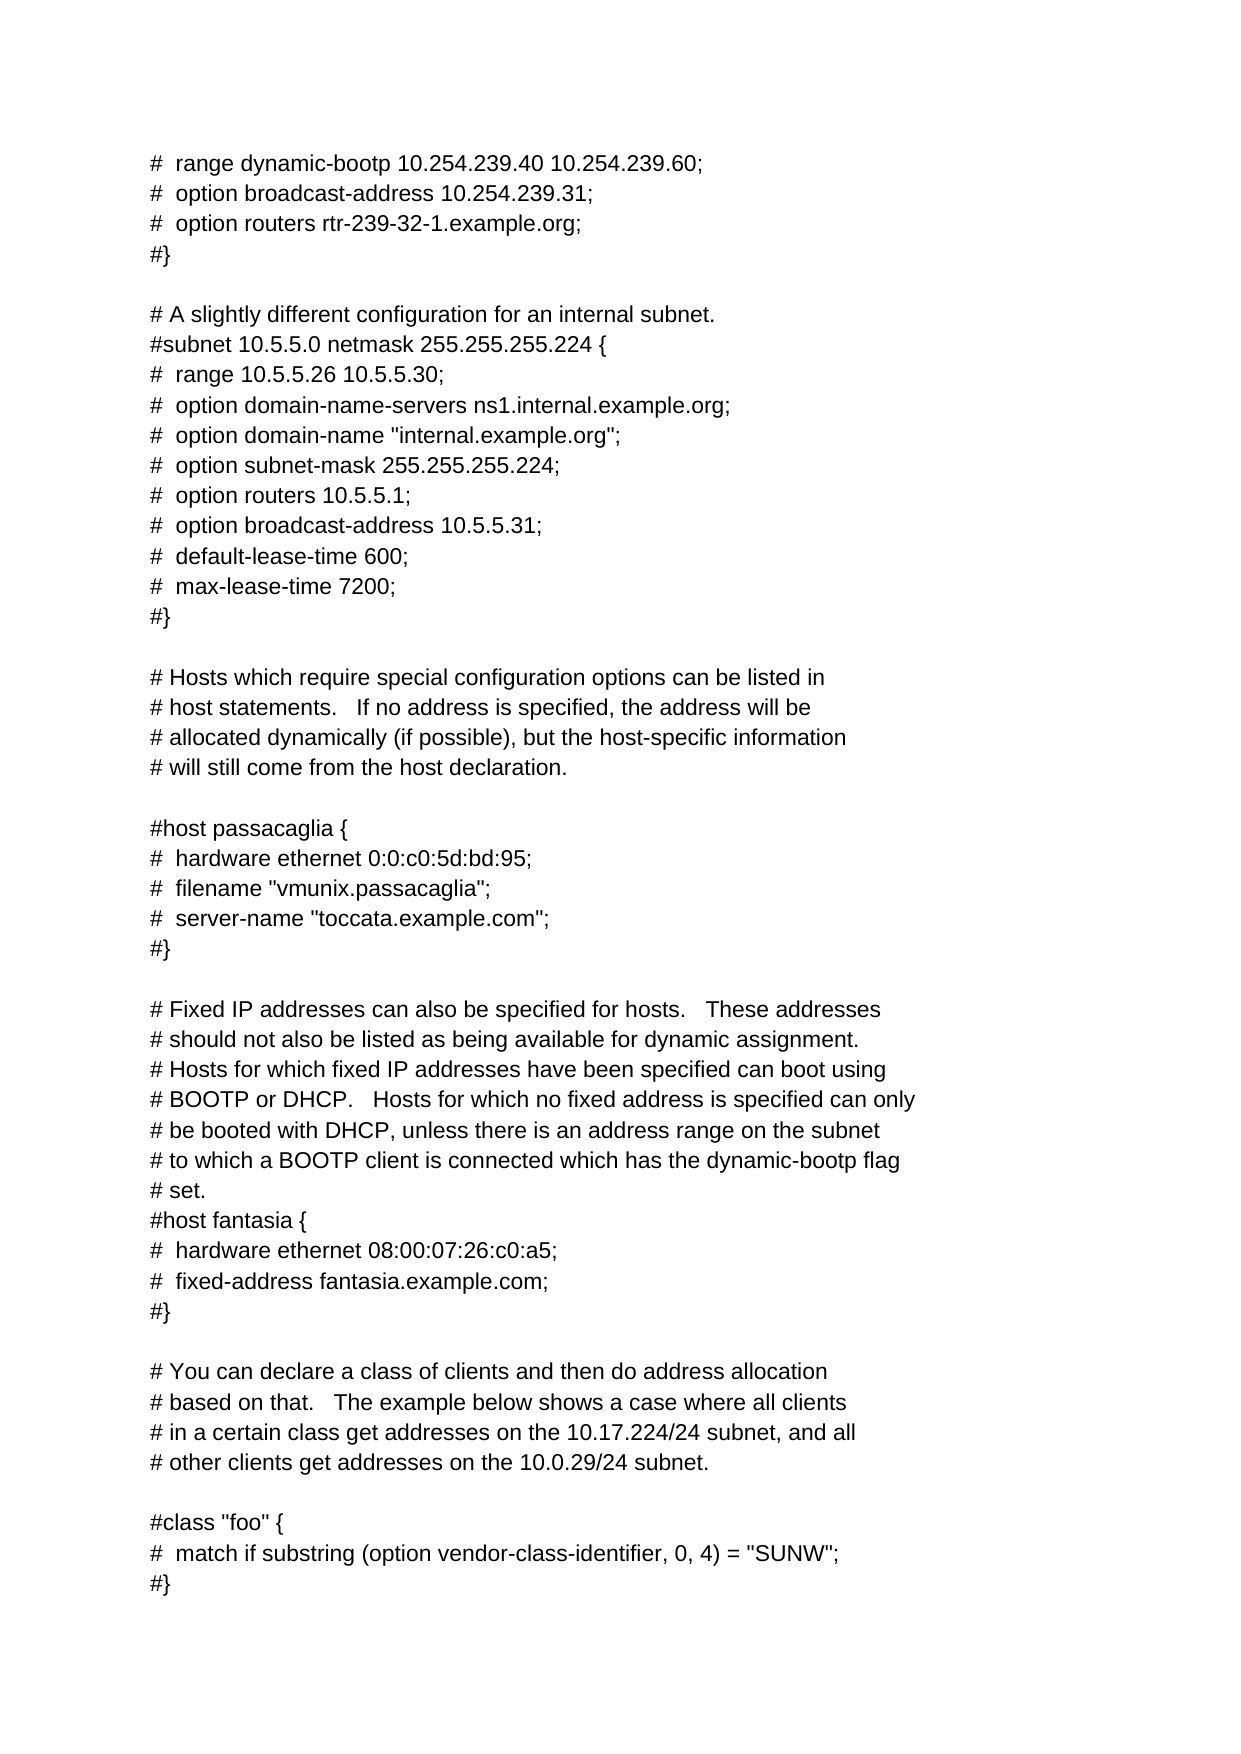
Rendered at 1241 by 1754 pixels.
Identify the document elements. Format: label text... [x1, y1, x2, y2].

text # allocated dynamically (if possible), but the host-specific information [150, 724, 1090, 750]
text # to which a BOOTP client is connected which has the dynamic-bootp flag [150, 1147, 1090, 1173]
text # be booted with DHCP, unless there is an address range on the subnet [150, 1117, 1090, 1143]
text # range dynamic-bootp 10.254.239.40 10.254.239.60; [150, 150, 1090, 176]
text # You can declare a class of clients and then do address allocation [150, 1358, 1090, 1385]
text # option domain-name "internal.example.org"; [150, 422, 1090, 448]
text # server-name "toccata.example.com"; [150, 905, 1090, 932]
text # match if substring (option vendor-class-identifier, 0, 4) = "SUNW"; [150, 1539, 1090, 1566]
text # in a certain class get addresses on the 10.17.224/24 subnet, and all [150, 1419, 1090, 1445]
text # max-lease-time 7200; [150, 573, 1090, 599]
text # option broadcast-address 10.254.239.31; [150, 180, 1090, 207]
text #subnet 10.5.5.0 netmask 255.255.255.224 { [150, 331, 1090, 358]
text # based on that. The example below shows a case where all clients [150, 1388, 1090, 1415]
text # set. [150, 1177, 1090, 1203]
text #host passacaglia { [150, 814, 1090, 841]
text # host statements. If no address is specified, the address will be [150, 694, 1090, 720]
text # BOOTP or DHCP. Hosts for which no fixed address is specified can only [150, 1086, 1090, 1113]
text # option domain-name-servers ns1.internal.example.org; [150, 392, 1090, 418]
text #host fantasia { [150, 1207, 1090, 1234]
text # filename "vmunix.passacaglia"; [150, 875, 1090, 901]
text #} [150, 603, 1090, 629]
text # option routers rtr-239-32-1.example.org; [150, 210, 1090, 237]
text # hardware ethernet 0:0:c0:5d:bd:95; [150, 845, 1090, 871]
text # should not also be listed as being available for dynamic assignment. [150, 1026, 1090, 1052]
text # Hosts which require special configuration options can be listed in [150, 663, 1090, 690]
text # A slightly different configuration for an internal subnet. [150, 301, 1090, 327]
text #} [150, 1570, 1090, 1596]
text # will still come from the host declaration. [150, 754, 1090, 781]
text # option broadcast-address 10.5.5.31; [150, 512, 1090, 539]
text # range 10.5.5.26 10.5.5.30; [150, 361, 1090, 388]
text #} [150, 935, 1090, 962]
text # Fixed IP addresses can also be specified for hosts. These addresses [150, 996, 1090, 1022]
text # Hosts for which fixed IP addresses have been specified can boot using [150, 1056, 1090, 1083]
text # default-lease-time 600; [150, 543, 1090, 569]
text # option subnet-mask 255.255.255.224; [150, 452, 1090, 478]
text # other clients get addresses on the 10.0.29/24 subnet. [150, 1449, 1090, 1475]
text # option routers 10.5.5.1; [150, 482, 1090, 509]
text # fixed-address fantasia.example.com; [150, 1268, 1090, 1294]
text #} [150, 1298, 1090, 1324]
text #} [150, 241, 1090, 267]
text #class "foo" { [150, 1509, 1090, 1536]
text # hardware ethernet 08:00:07:26:c0:a5; [150, 1237, 1090, 1264]
